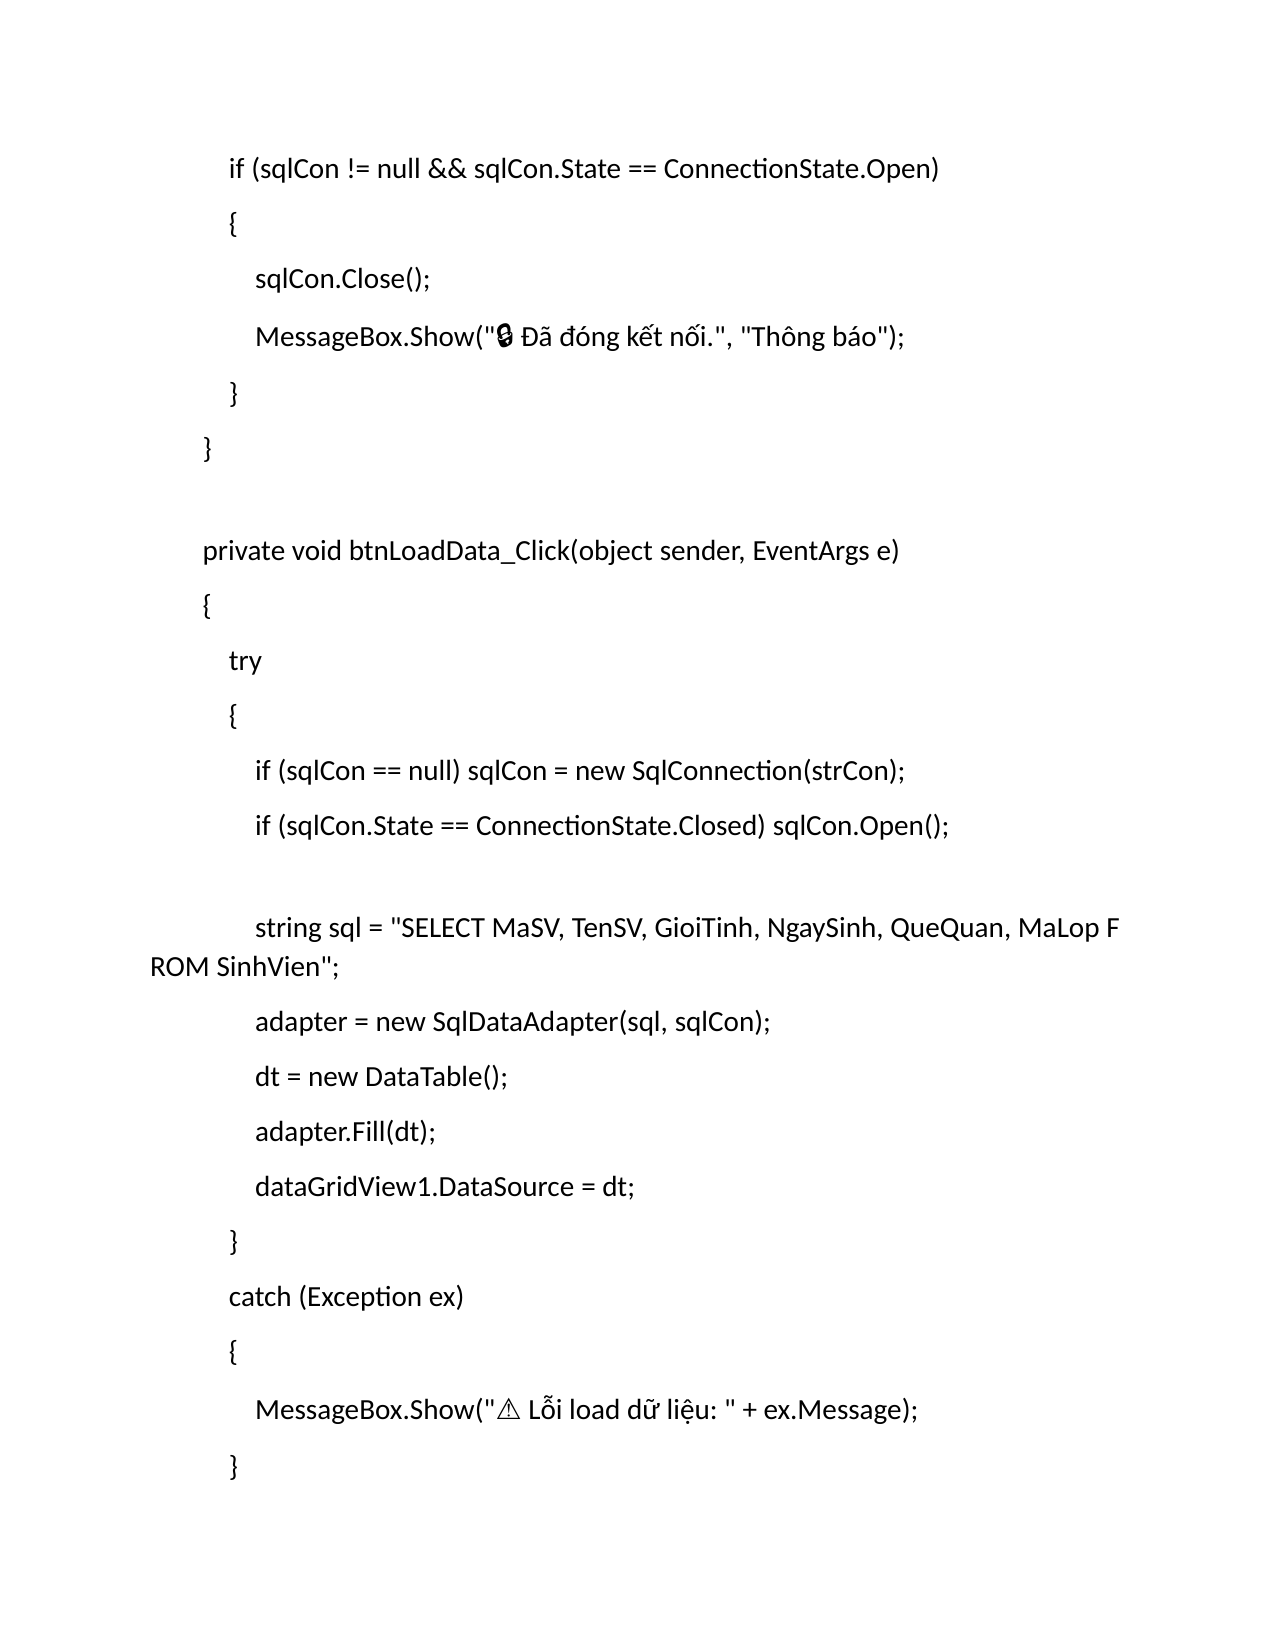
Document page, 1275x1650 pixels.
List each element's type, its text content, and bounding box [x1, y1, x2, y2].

text dataGridView1.DataSource = dt; [150, 1168, 1125, 1204]
text } [150, 430, 1125, 466]
text { [150, 697, 1125, 733]
text { [150, 205, 1125, 241]
text adapter.Fill(dt); [150, 1113, 1125, 1149]
text private void btnLoadData_Click(object sender, EventArgs e) [150, 532, 1125, 567]
text MessageBox.Show("⚠️ Lỗi load dữ liệu: " + ex.Message); [150, 1389, 1125, 1428]
text string sql = "SELECT MaSV, TenSV, GioiTinh, NgaySinh, QueQuan, MaLop FROM SinhVien"; [150, 909, 1125, 983]
text if (sqlCon != null && sqlCon.State == ConnectionState.Open) [150, 150, 1125, 186]
text } [150, 1448, 1125, 1484]
text { [150, 1333, 1125, 1369]
text try [150, 642, 1125, 678]
text dt = new DataTable(); [150, 1058, 1125, 1094]
text if (sqlCon.State == ConnectionState.Closed) sqlCon.Open(); [150, 807, 1125, 843]
text catch (Exception ex) [150, 1278, 1125, 1314]
text adapter = new SqlDataAdapter(sql, sqlCon); [150, 1003, 1125, 1038]
text sqlCon.Close(); [150, 260, 1125, 296]
text MessageBox.Show("🔒 Đã đóng kết nối.", "Thông báo"); [150, 315, 1125, 355]
text if (sqlCon == null) sqlCon = new SqlConnection(strCon); [150, 752, 1125, 788]
text { [150, 587, 1125, 623]
text } [150, 375, 1125, 410]
text } [150, 1223, 1125, 1259]
